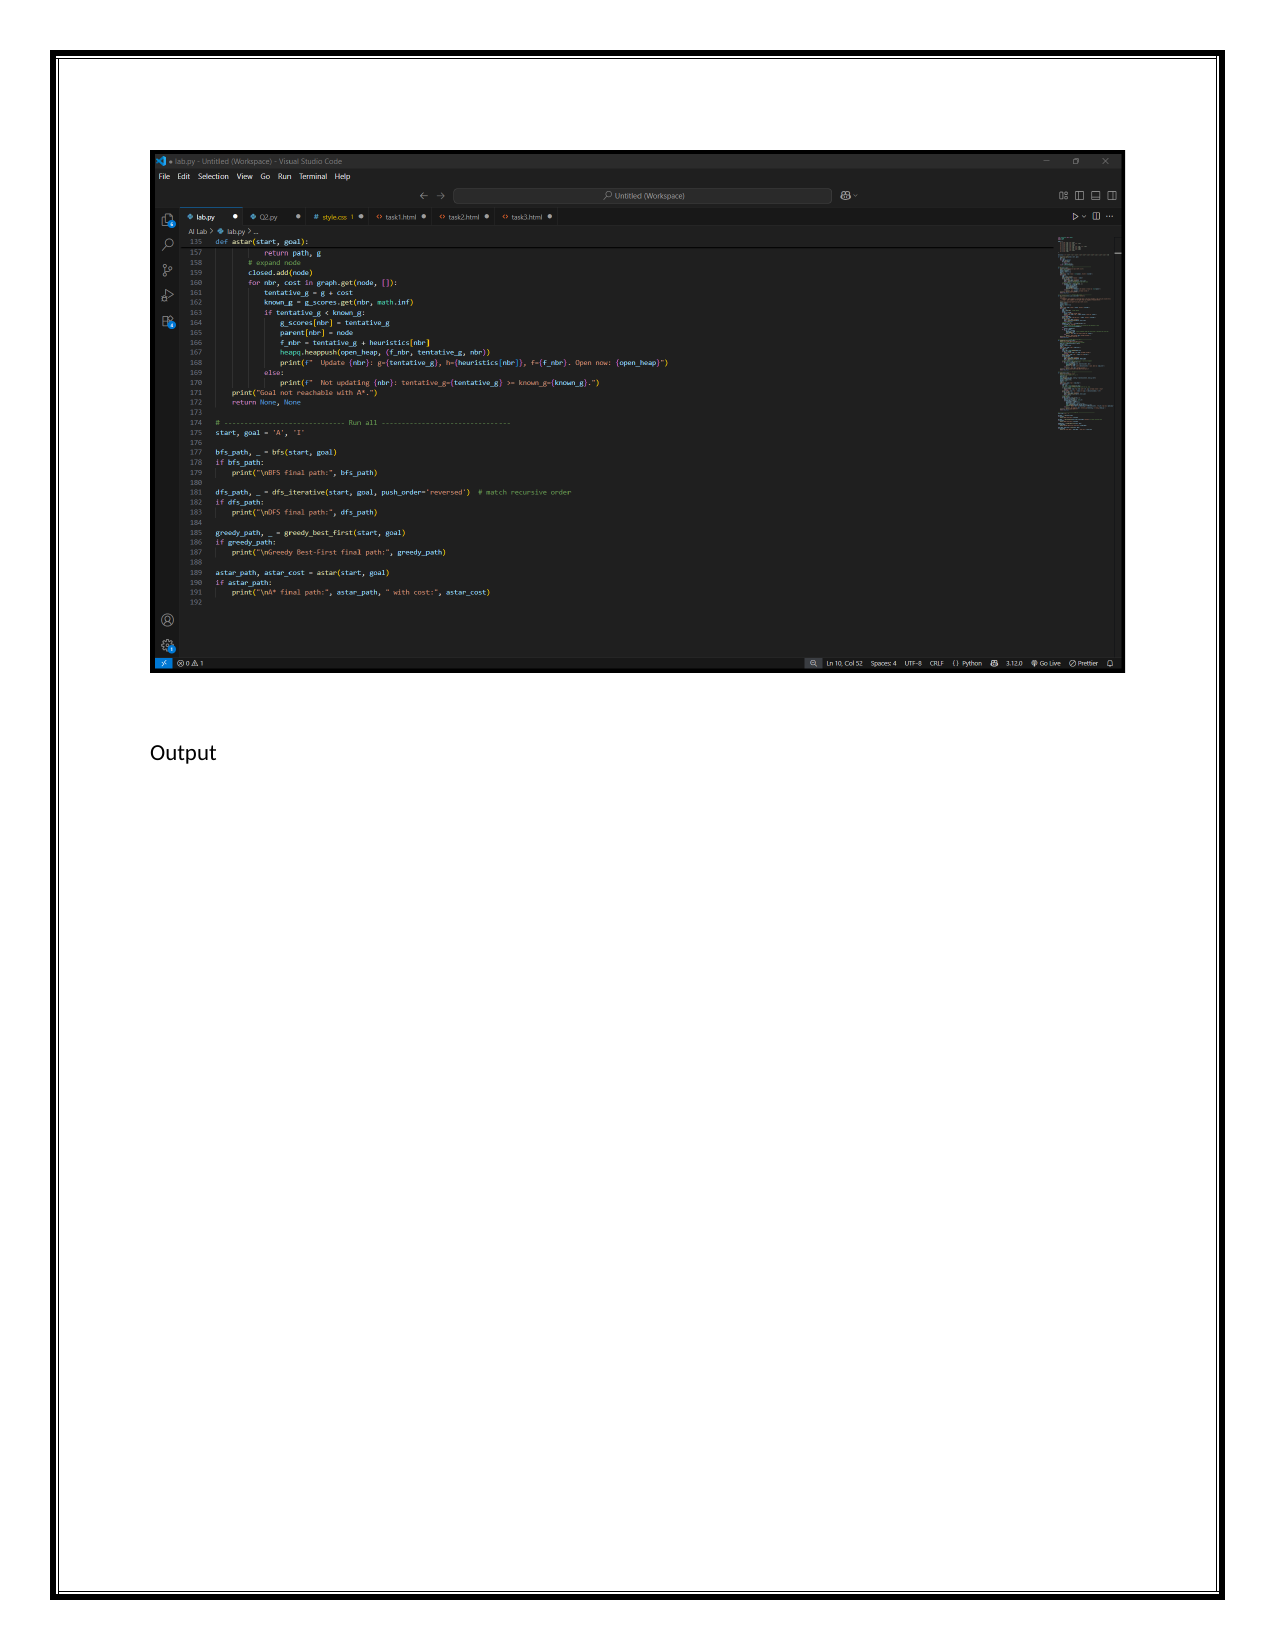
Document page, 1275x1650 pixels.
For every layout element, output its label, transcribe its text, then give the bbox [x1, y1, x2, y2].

text Output [150, 738, 1125, 766]
